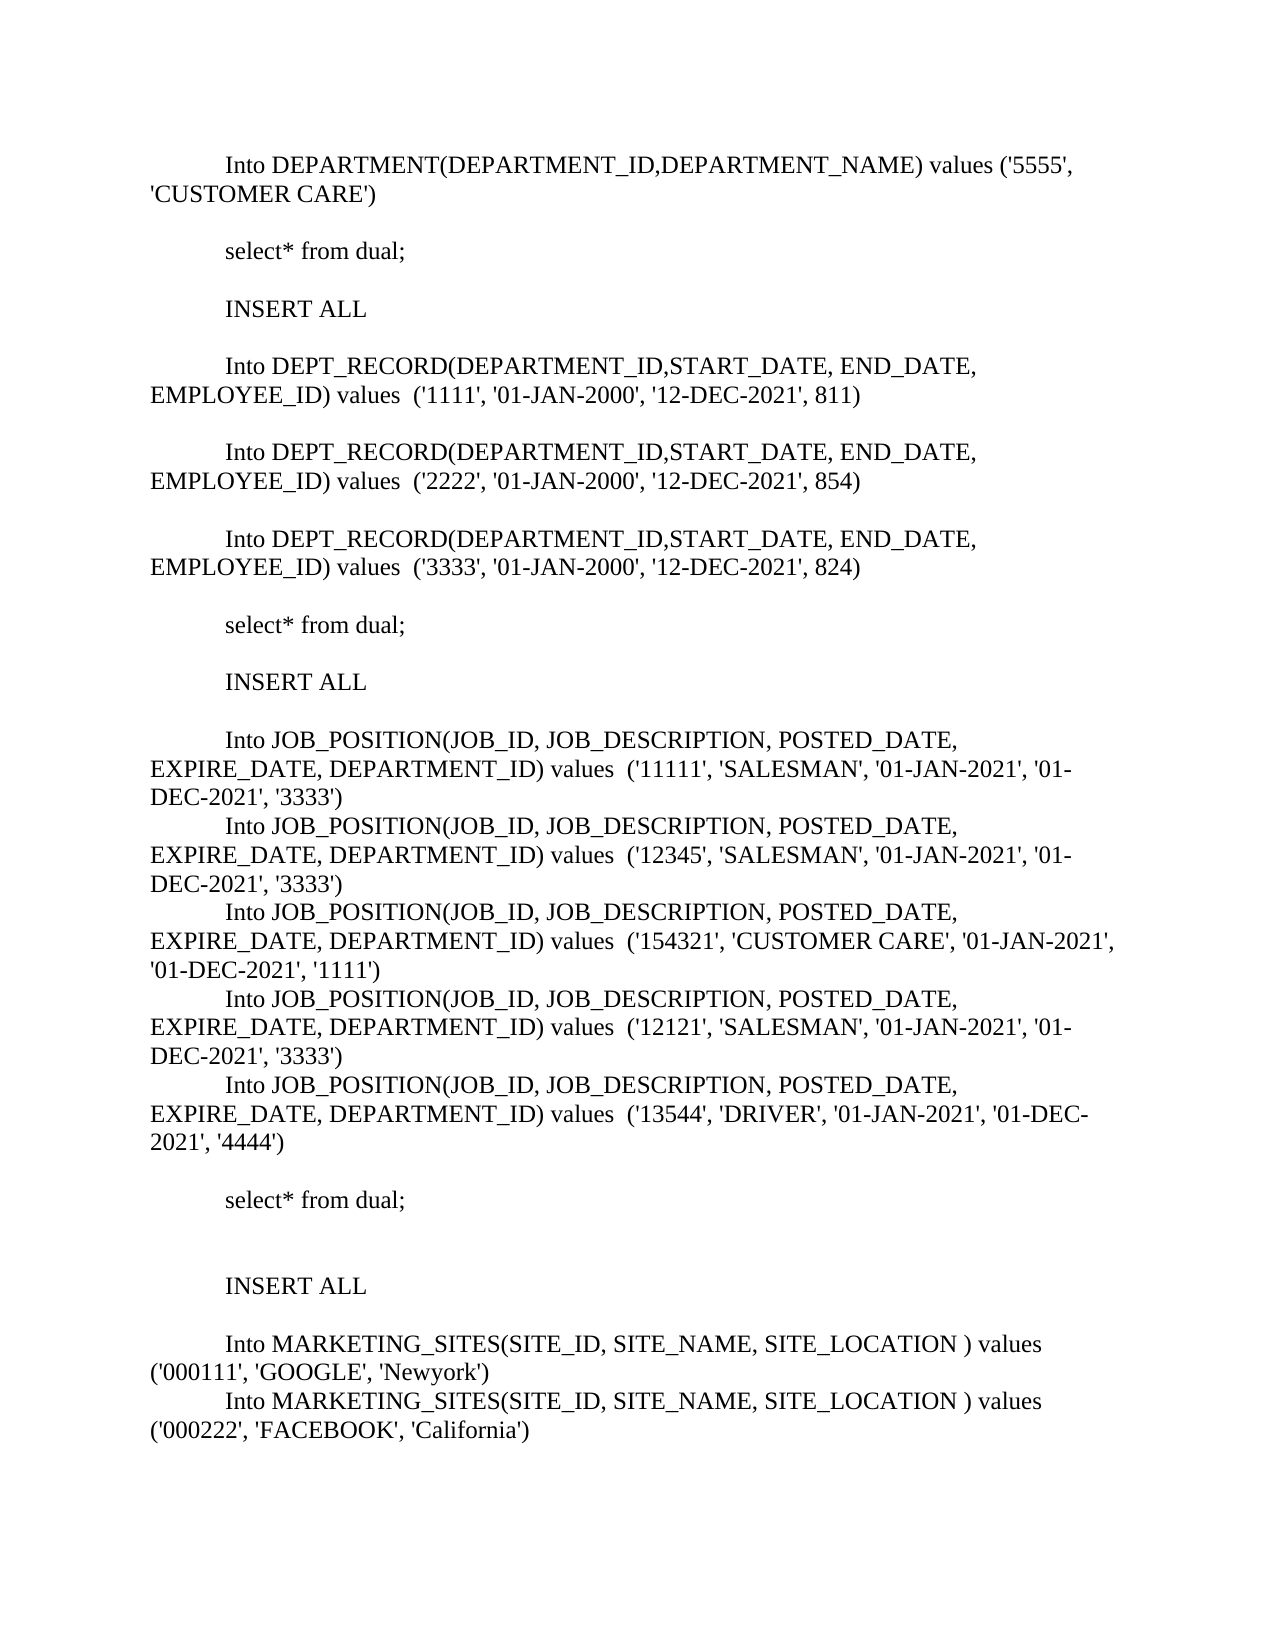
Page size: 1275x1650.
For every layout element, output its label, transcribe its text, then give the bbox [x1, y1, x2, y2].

text Into DEPT_RECORD(DEPARTMENT_ID,START_DATE, END_DATE, EMPLOYEE_ID) values ('1111', '01-JAN-2000', '12-DEC-2021', 811) [150, 351, 1125, 409]
text Into JOB_POSITION(JOB_ID, JOB_DESCRIPTION, POSTED_DATE, EXPIRE_DATE, DEPARTMENT_ID) values ('13544', 'DRIVER', '01-JAN-2021', '01-DEC-2021', '4444') [150, 1070, 1125, 1156]
text Into DEPT_RECORD(DEPARTMENT_ID,START_DATE, END_DATE, EMPLOYEE_ID) values ('2222', '01-JAN-2000', '12-DEC-2021', 854) [150, 437, 1125, 495]
text Into DEPT_RECORD(DEPARTMENT_ID,START_DATE, END_DATE, EMPLOYEE_ID) values ('3333', '01-JAN-2000', '12-DEC-2021', 824) [150, 524, 1125, 581]
text INSERT ALL [150, 1271, 1125, 1300]
text INSERT ALL [150, 294, 1125, 322]
text Into JOB_POSITION(JOB_ID, JOB_DESCRIPTION, POSTED_DATE, EXPIRE_DATE, DEPARTMENT_ID) values ('154321', 'CUSTOMER CARE', '01-JAN-2021', '01-DEC-2021', '1111') [150, 897, 1125, 984]
text select* from dual; [150, 1185, 1125, 1214]
text Into JOB_POSITION(JOB_ID, JOB_DESCRIPTION, POSTED_DATE, EXPIRE_DATE, DEPARTMENT_ID) values ('12121', 'SALESMAN', '01-JAN-2021', '01-DEC-2021', '3333') [150, 984, 1125, 1070]
text Into JOB_POSITION(JOB_ID, JOB_DESCRIPTION, POSTED_DATE, EXPIRE_DATE, DEPARTMENT_ID) values ('12345', 'SALESMAN', '01-JAN-2021', '01-DEC-2021', '3333') [150, 811, 1125, 897]
text Into JOB_POSITION(JOB_ID, JOB_DESCRIPTION, POSTED_DATE, EXPIRE_DATE, DEPARTMENT_ID) values ('11111', 'SALESMAN', '01-JAN-2021', '01-DEC-2021', '3333') [150, 725, 1125, 811]
text Into MARKETING_SITES(SITE_ID, SITE_NAME, SITE_LOCATION ) values ('000111', 'GOOGLE', 'Newyork') [150, 1329, 1125, 1386]
text select* from dual; [150, 236, 1125, 265]
text Into DEPARTMENT(DEPARTMENT_ID,DEPARTMENT_NAME) values ('5555', 'CUSTOMER CARE') [150, 150, 1125, 207]
text INSERT ALL [150, 667, 1125, 696]
text select* from dual; [150, 610, 1125, 639]
text Into MARKETING_SITES(SITE_ID, SITE_NAME, SITE_LOCATION ) values ('000222', 'FACEBOOK', 'California') [150, 1386, 1125, 1444]
